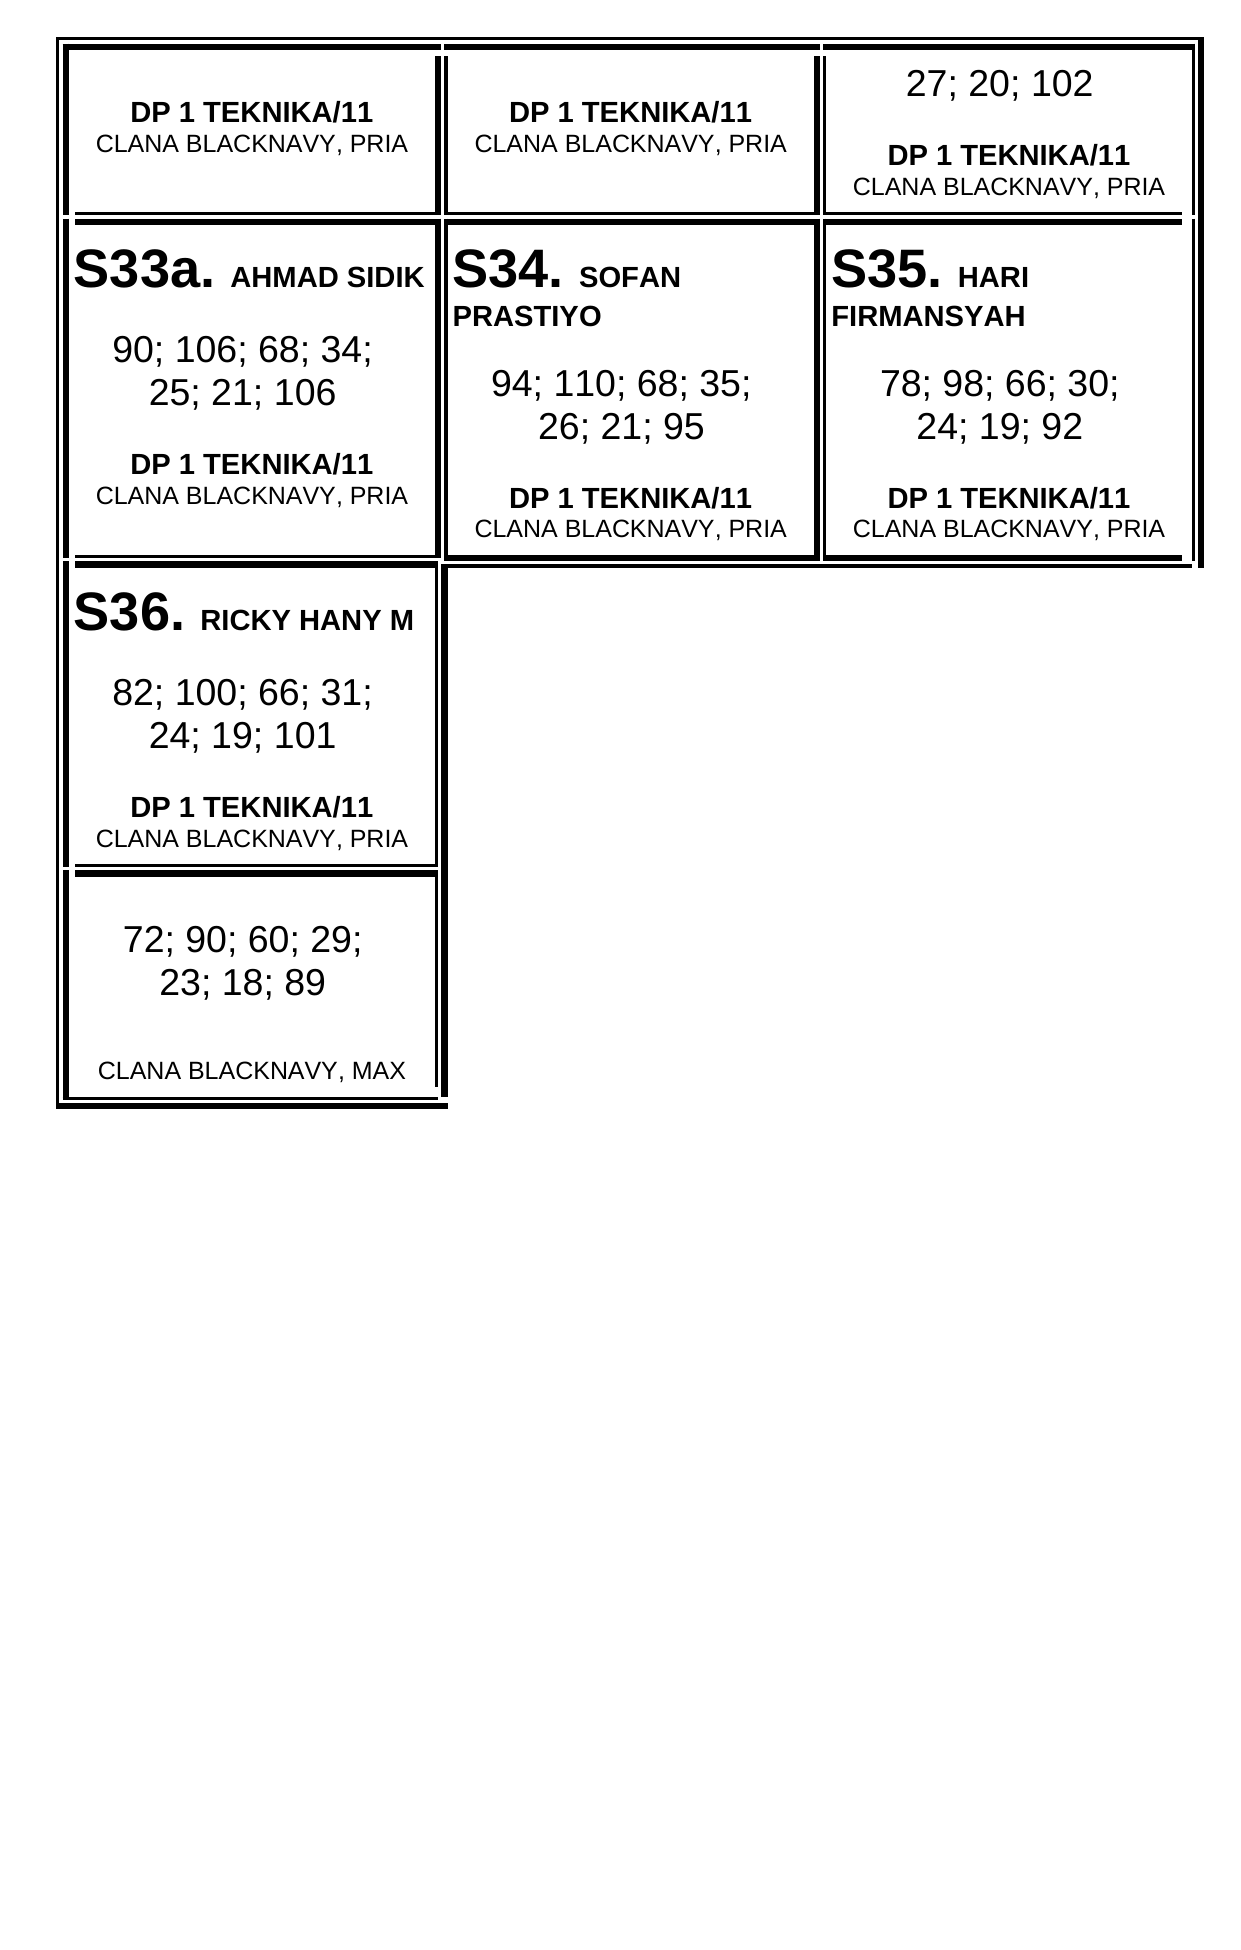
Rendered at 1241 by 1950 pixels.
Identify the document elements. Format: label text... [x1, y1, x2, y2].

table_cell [441, 40, 820, 212]
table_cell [820, 40, 1198, 212]
table_cell S33a. AHMAD SIDIK 90; 106; 68; 34; 25; 21; 106 DP 1 TEKNIKA/11 CLANA BLACKNAVY, PRIA [63, 212, 441, 555]
table_cell S30. SYAIFUL 94; 108; 68; 34; 25; 21; 98 DP 1 TEKNIKA/11 CLANA BLACKNAVY, PRIA [69, 50, 441, 212]
table_cell S36. RICKY HANY M 82; 100; 66; 31; 24; 19; 101 DP 1 TEKNIKA/11 CLANA BLACKNAVY, PRIA [63, 555, 441, 864]
table_cell 72; 90; 60; 29; 23; 18; 89 CLANA BLACKNAVY, MAX [63, 864, 441, 1097]
table_cell S34. SOFAN PRASTIYO 94; 110; 68; 35; 26; 21; 95 DP 1 TEKNIKA/11 CLANA BLACKNAVY, PRIA [441, 212, 820, 555]
table_cell S35. HARI FIRMANSYAH 78; 98; 66; 30; 24; 19; 92 DP 1 TEKNIKA/11 CLANA BLACKNAVY, PRIA [820, 212, 1198, 555]
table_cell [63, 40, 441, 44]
